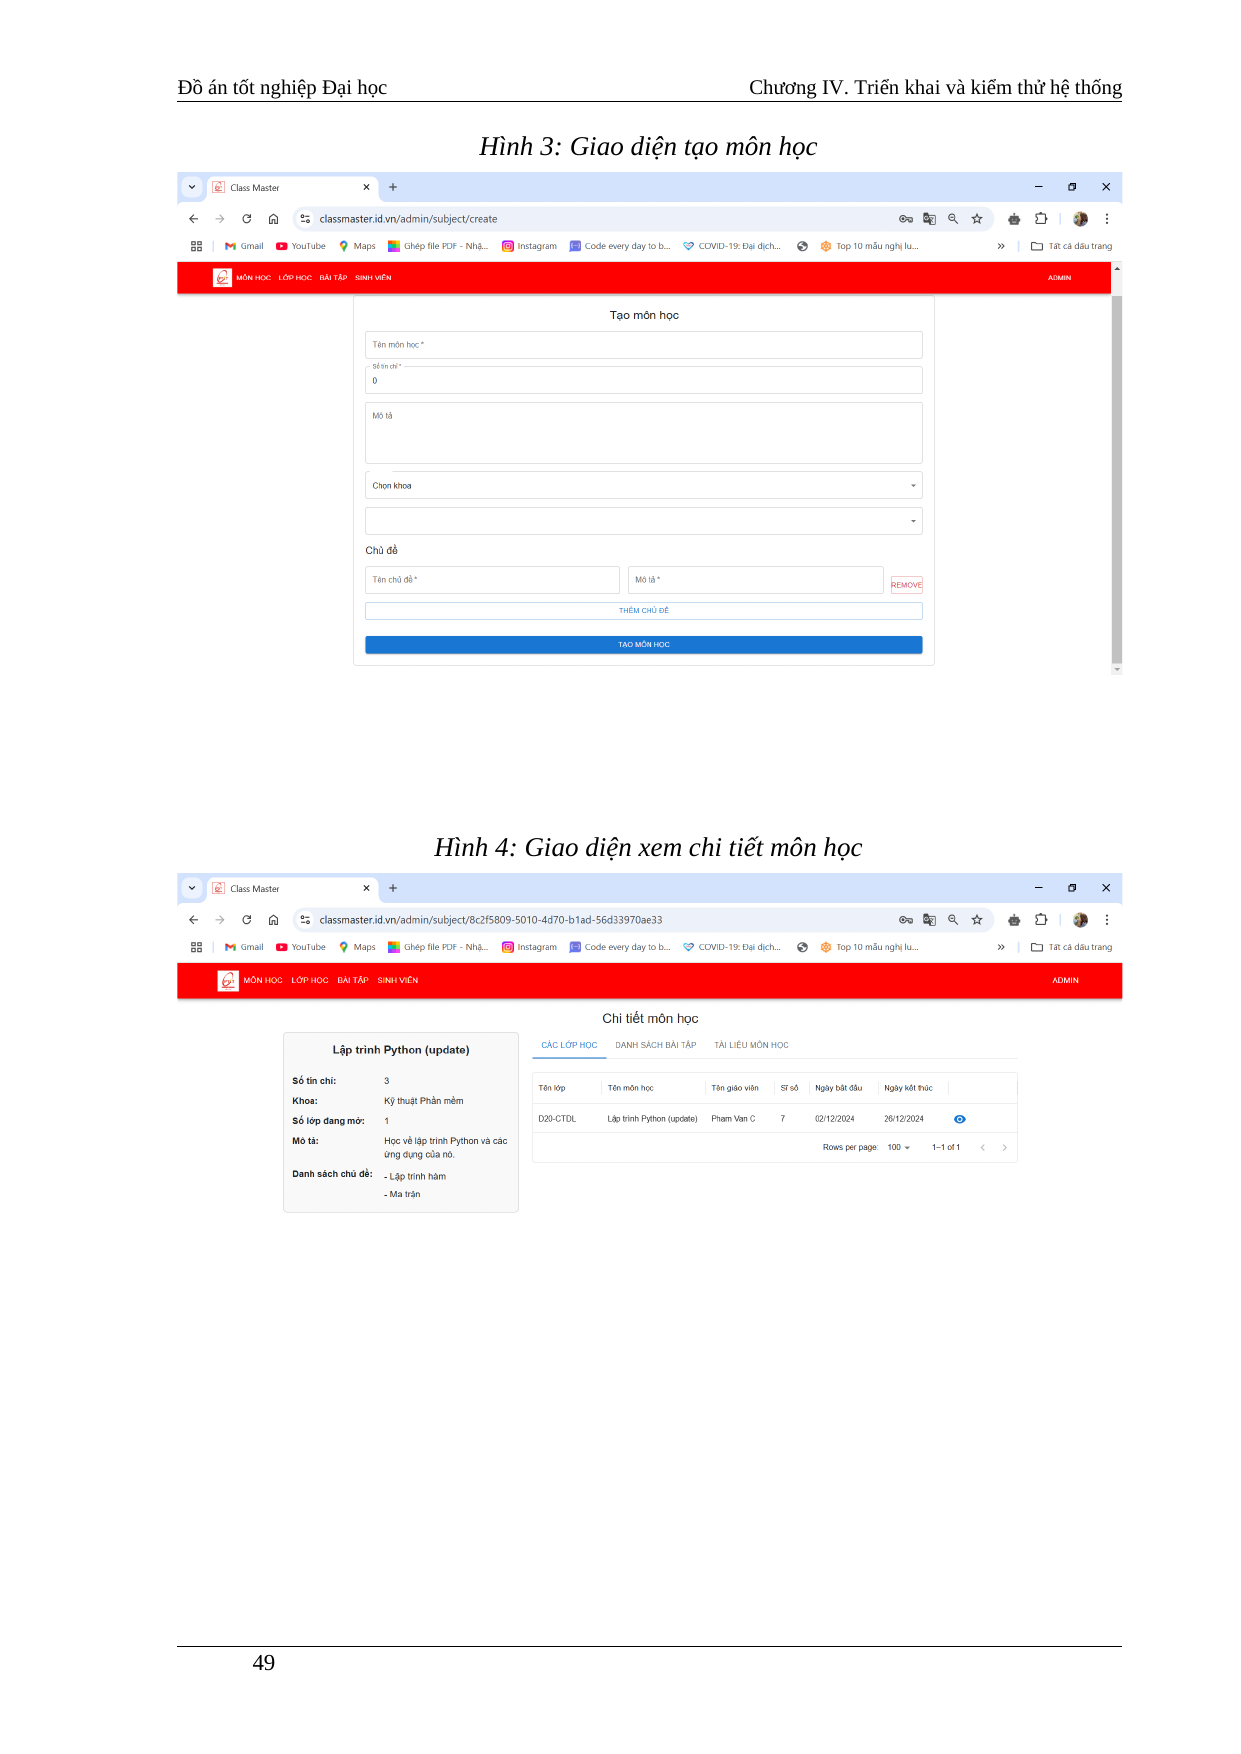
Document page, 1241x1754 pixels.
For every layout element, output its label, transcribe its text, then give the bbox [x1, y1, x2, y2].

picture [177, 873, 1123, 1376]
picture [177, 172, 1123, 675]
subtitle Hình 4: Giao diện xem chi tiết môn học [177, 831, 1122, 862]
subtitle Hình 3: Giao diện tạo môn học [177, 130, 1122, 162]
